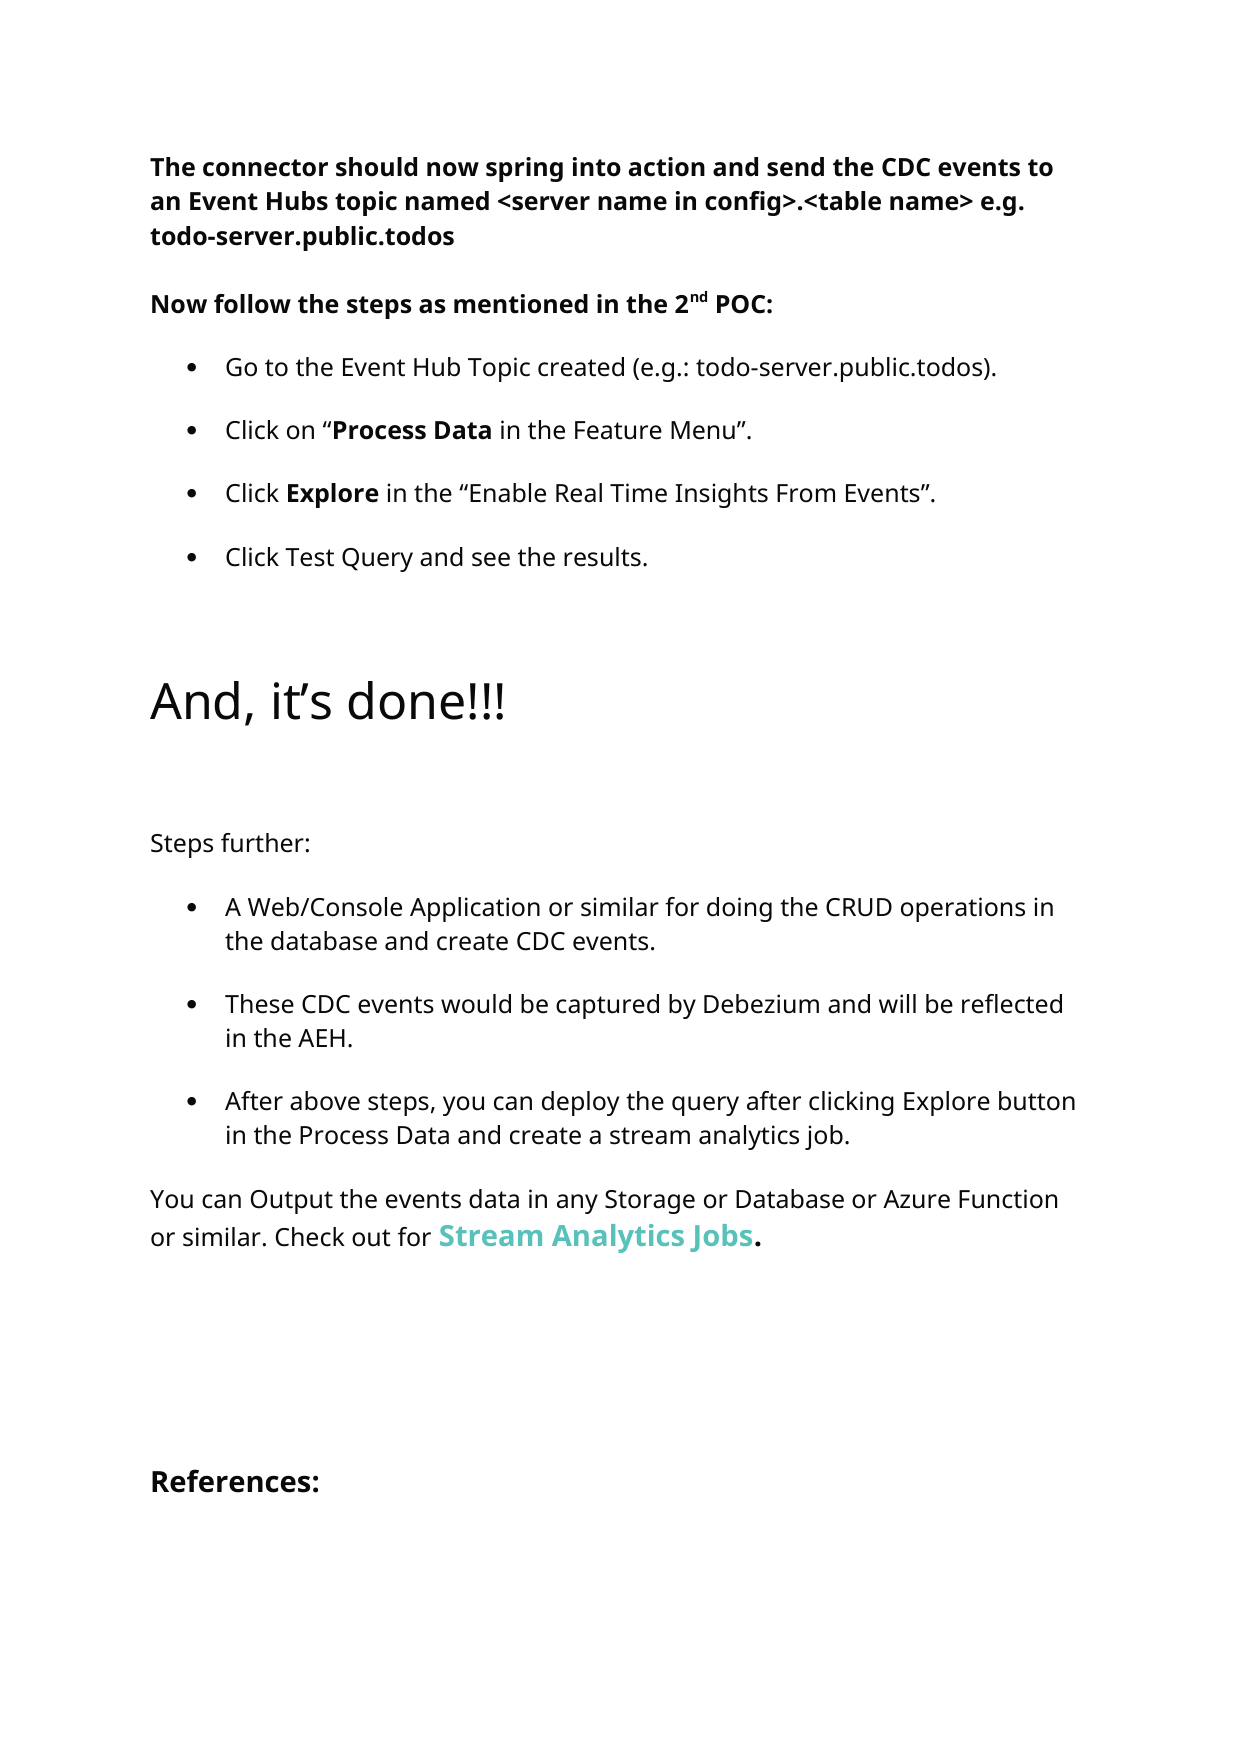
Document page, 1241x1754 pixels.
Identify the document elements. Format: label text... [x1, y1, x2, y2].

list A Web/Console Application or similar for doing the CRUD operations in the database and create CDC events. [187, 889, 1090, 957]
text The connector should now spring into action and send the CDC events to an Event Hubs topic named <server name in config>.<table name> e.g. todo-server.public.todos Now follow the steps as mentioned in the 2nd POC: [150, 150, 1090, 320]
list Go to the Event Hub Topic created (e.g.: todo-server.public.todos). [187, 349, 1090, 383]
text Steps further: [150, 826, 1090, 860]
text References: [150, 1461, 1090, 1501]
list These CDC events would be captured by Debezium and will be reflected in the AEH. [187, 987, 1090, 1055]
list Click on “Process Data in the Feature Menu”. [187, 413, 1090, 447]
text You can Output the events data in any Storage or Database or Azure Function or similar. Check out for Stream Analytics Jobs. [150, 1181, 1090, 1363]
list Click Test Query and see the results. [187, 539, 1090, 573]
list Click Explore in the “Enable Real Time Insights From Events”. [187, 476, 1090, 510]
text And, it’s done!!! [150, 666, 1090, 734]
list After above steps, you can deploy the query after clicking Explore button in the Process Data and create a stream analytics job. [187, 1084, 1090, 1152]
